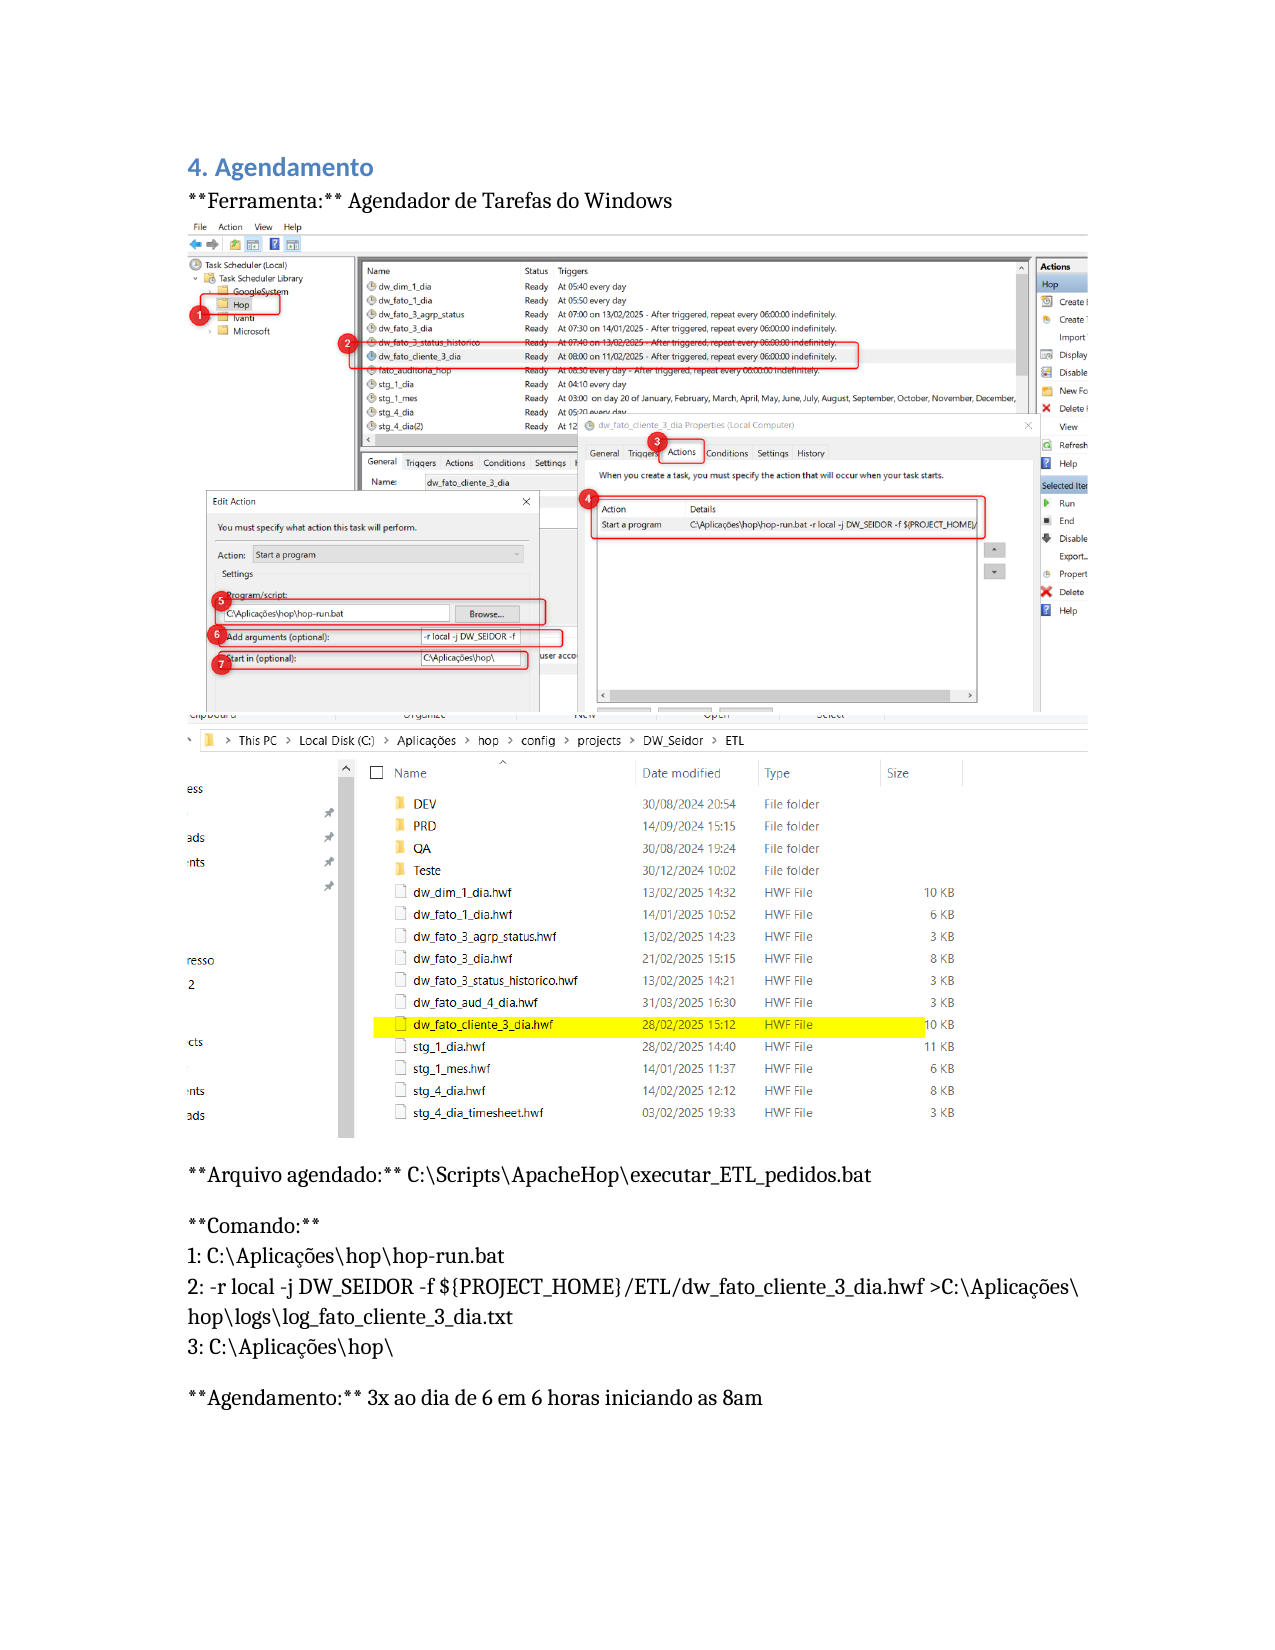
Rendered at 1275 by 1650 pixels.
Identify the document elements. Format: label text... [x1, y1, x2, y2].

text **Comando:** 1: C:\Aplicações\hop\hop-run.bat 2: -r local -j DW_SEIDOR -f ${PROJECT_HOME}/ETL/dw_fato_cliente_3_dia.hwf >C:\Aplicações\hop\logs\log_fato_cliente_3_dia.txt 3: C:\Aplicações\hop\ [187, 1213, 1087, 1360]
picture [187, 715, 1088, 1138]
text **Arquivo agendado:** C:\Scripts\ApacheHop\executar_ETL_pedidos.bat [187, 1162, 1087, 1188]
picture [187, 218, 1088, 712]
text **Ferramenta:** Agendador de Tarefas do Windows [187, 188, 1087, 218]
text **Agendamento:** 3x ao dia de 6 em 6 horas iniciando as 8am [187, 1385, 1087, 1411]
subtitle 4. Agendamento [187, 150, 1087, 183]
